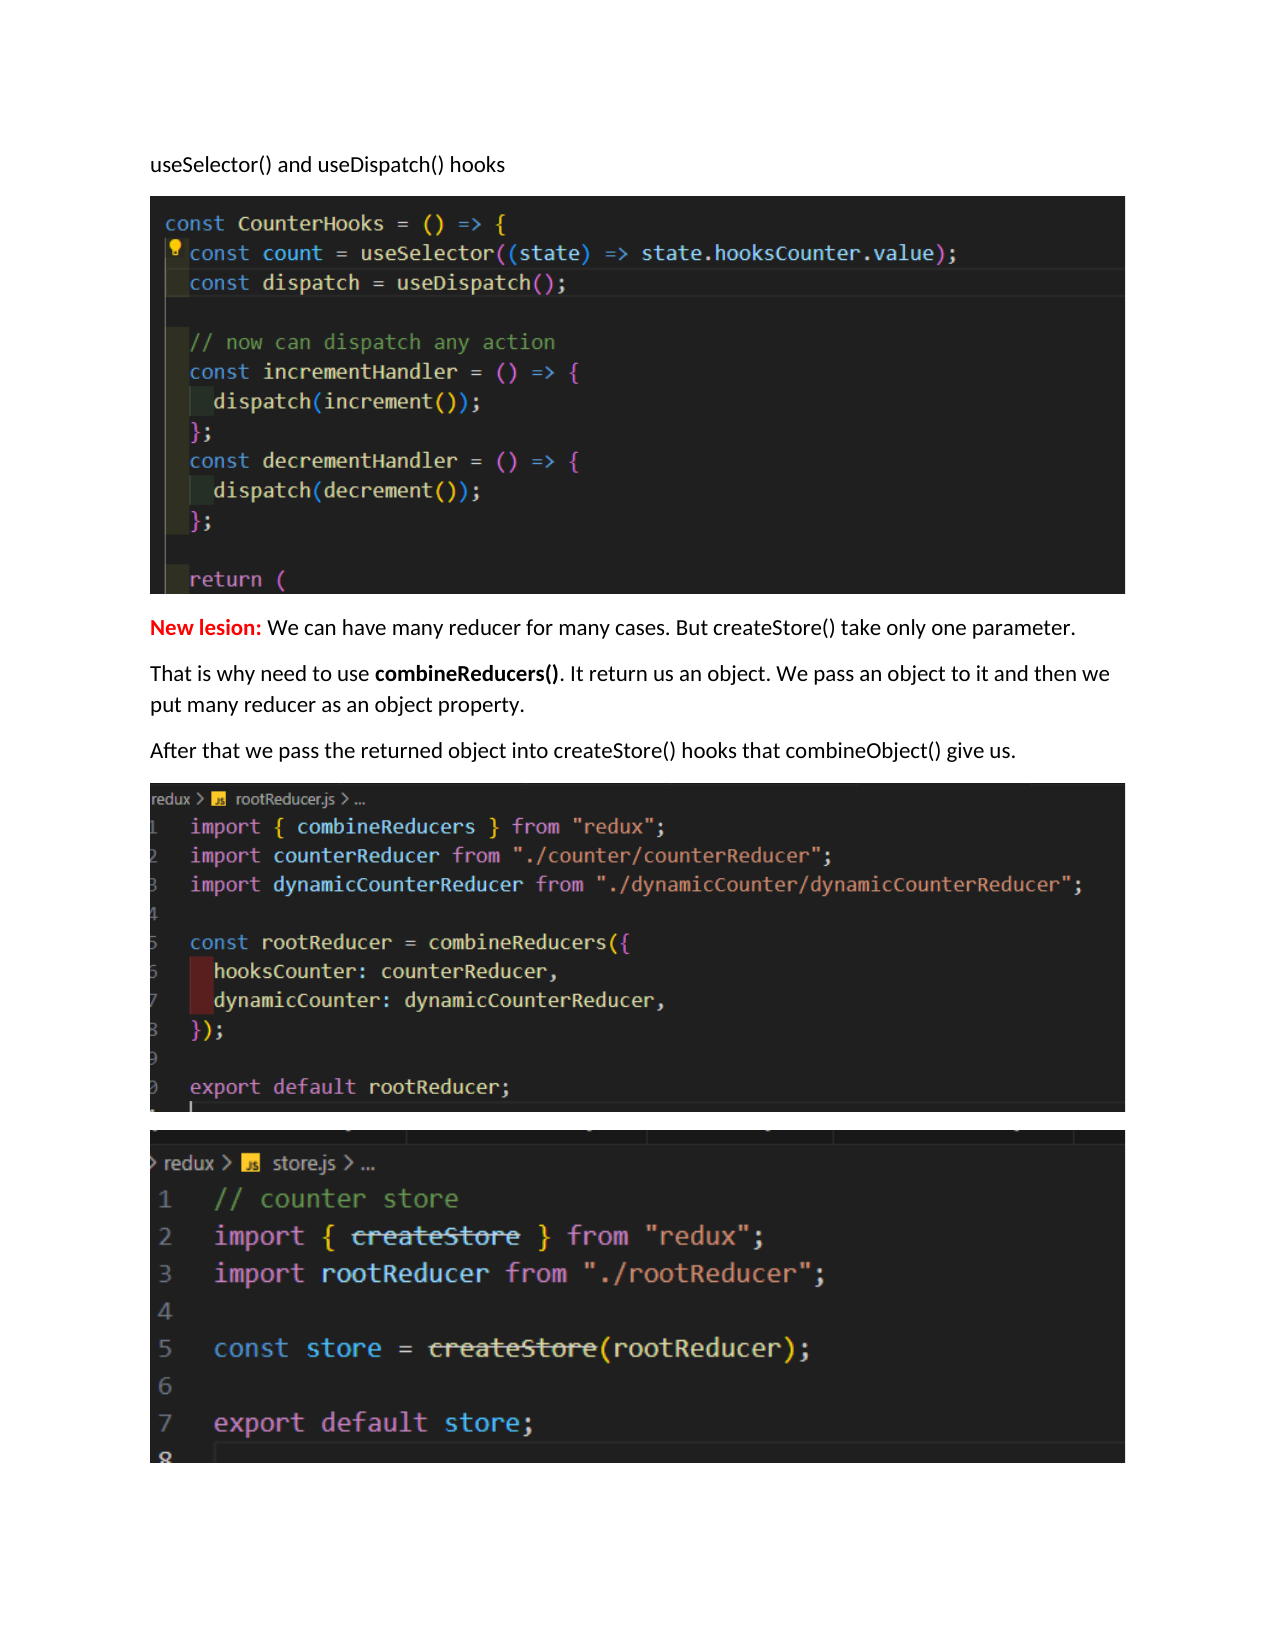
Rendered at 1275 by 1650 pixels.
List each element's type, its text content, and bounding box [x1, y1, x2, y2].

text New lesion: We can have many reducer for many cases. But createStore() take only one parameter. [150, 613, 1125, 641]
picture [150, 1130, 1125, 1463]
text That is why need to use combineReducers(). It return us an object. We pass an object to it and then we put many reducer as an object property. [150, 659, 1125, 718]
text useSelector() and useDispatch() hooks [150, 150, 1125, 178]
picture [150, 196, 1125, 594]
picture [150, 783, 1125, 1112]
text After that we pass the returned object into createStore() hooks that combineObject() give us. [150, 737, 1125, 764]
